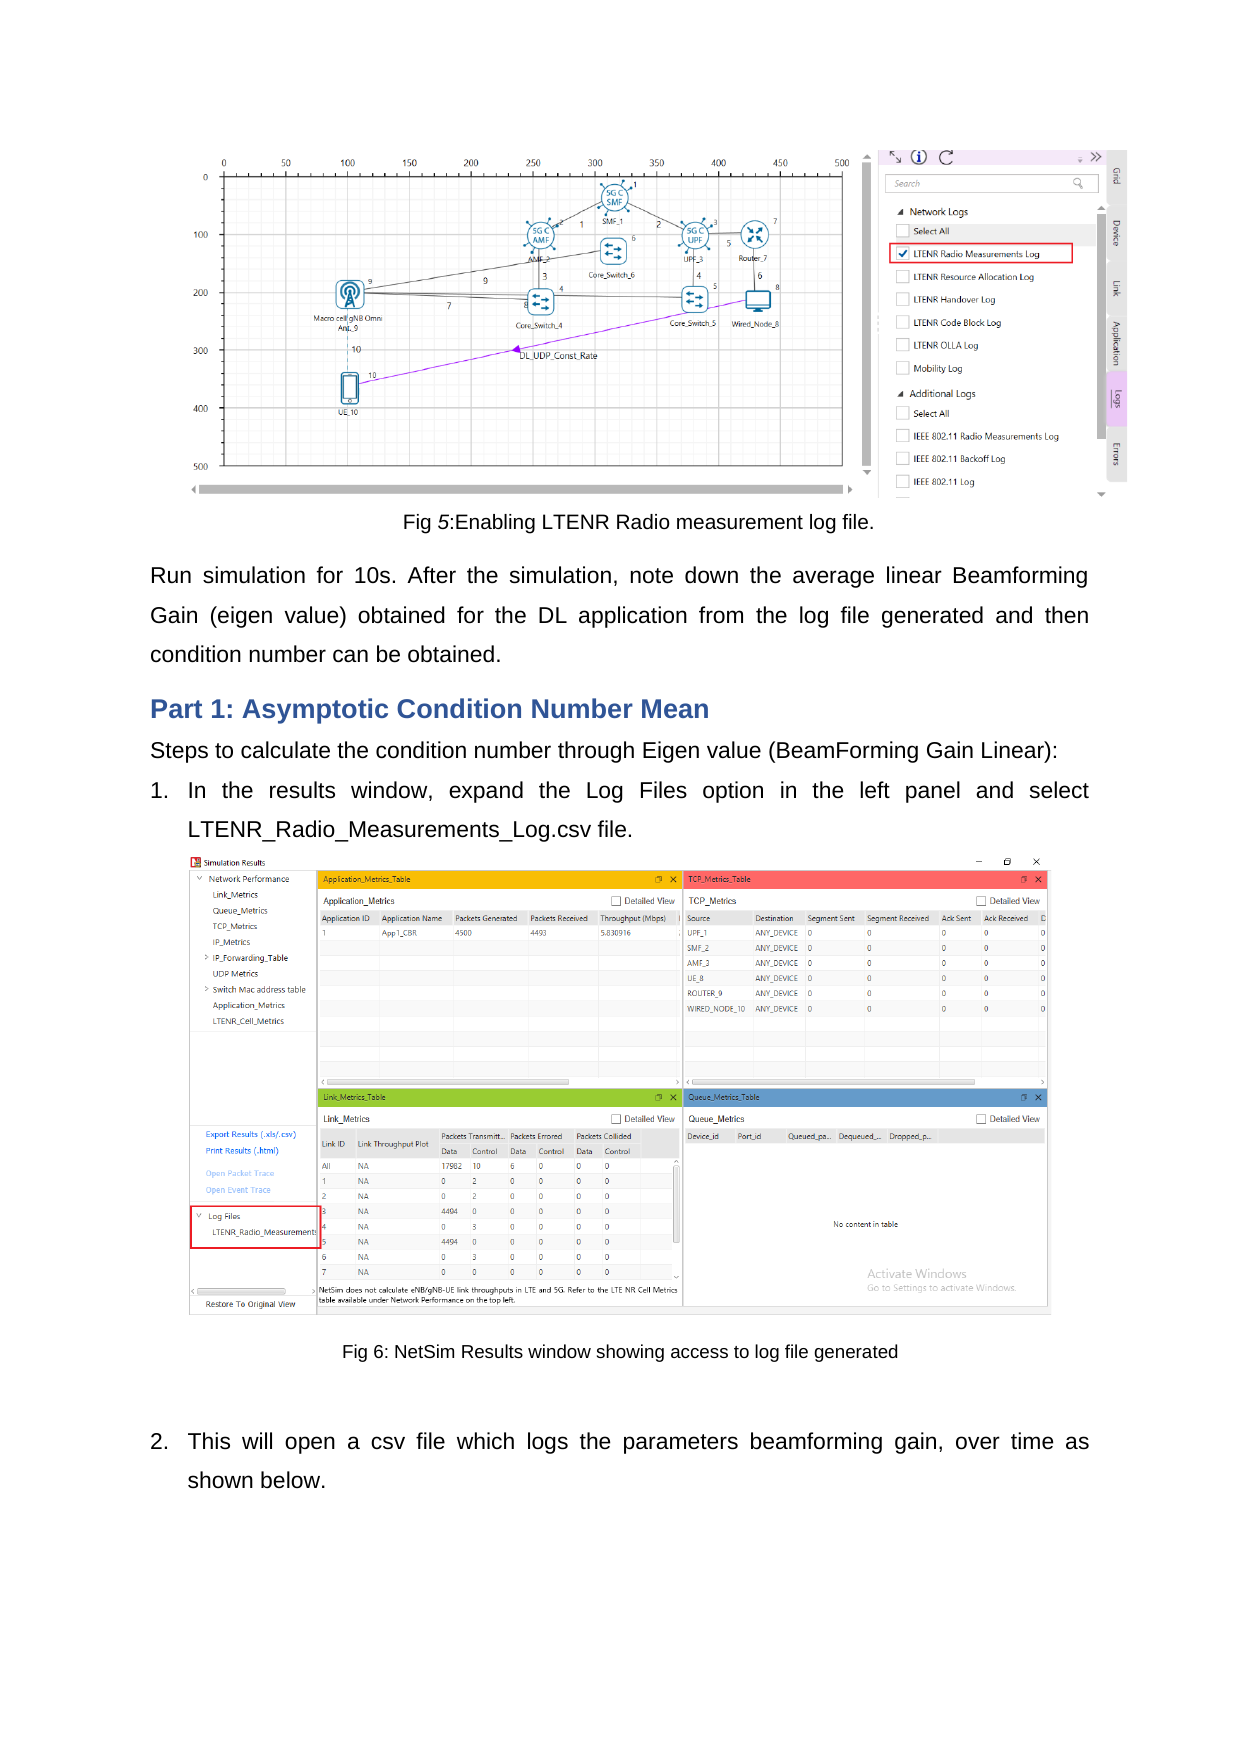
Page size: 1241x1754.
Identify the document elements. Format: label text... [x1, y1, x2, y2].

picture [187, 150, 1128, 498]
list Fig 5:Enabling LTENR Radio measurement log file. [187, 498, 1090, 534]
list In the results window, expand the Log Files option in the left panel and select LTENR_Radio_Measurements_Log.csv file. [150, 777, 1090, 842]
list This will open a csv file which logs the parameters beamforming gain, over time as shown below. [150, 1428, 1090, 1494]
text Steps to calculate the condition number through Eigen value (BeamForming Gain Linear): [150, 737, 1090, 763]
subtitle Part 1: Asymptotic Condition Number Mean [150, 693, 1090, 725]
picture [189, 855, 1052, 1315]
text Run simulation for 10s. After the simulation, note down the average linear Beamforming Gain (eigen value) obtained for the DL application from the log file generated and then condition number can be obtained. [150, 562, 1090, 668]
text Fig 6: NetSim Results window showing access to log file generated [150, 1341, 1090, 1362]
